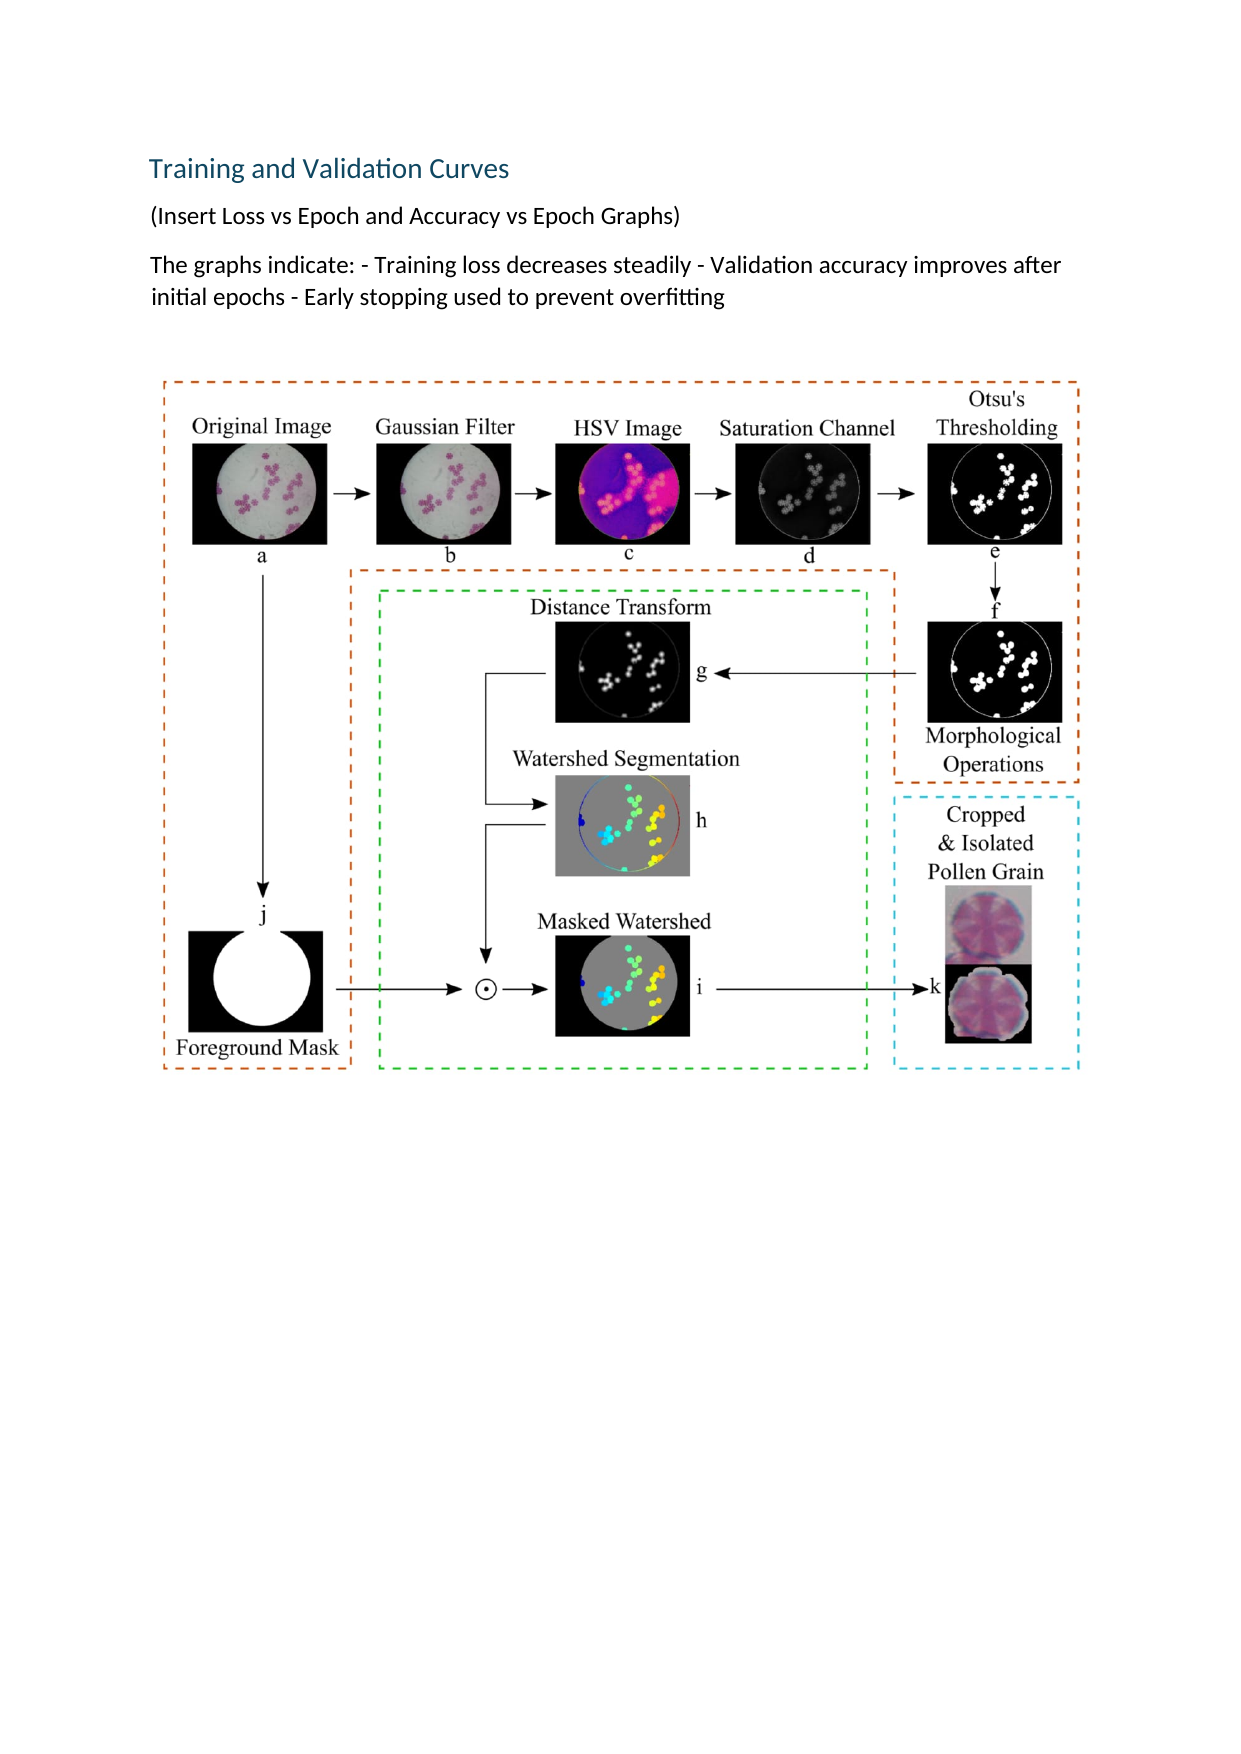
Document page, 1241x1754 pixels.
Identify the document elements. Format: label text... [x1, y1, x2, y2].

text The graphs indicate: - Training loss decreases steadily - Validation accuracy improves after initial epochs - Early stopping used to prevent overfitting [150, 249, 1090, 311]
text (Insert Loss vs Epoch and Accuracy vs Epoch Graphs) [150, 200, 1090, 231]
subtitle Training and Validation Curves [148, 150, 1096, 185]
picture [150, 366, 1096, 1083]
